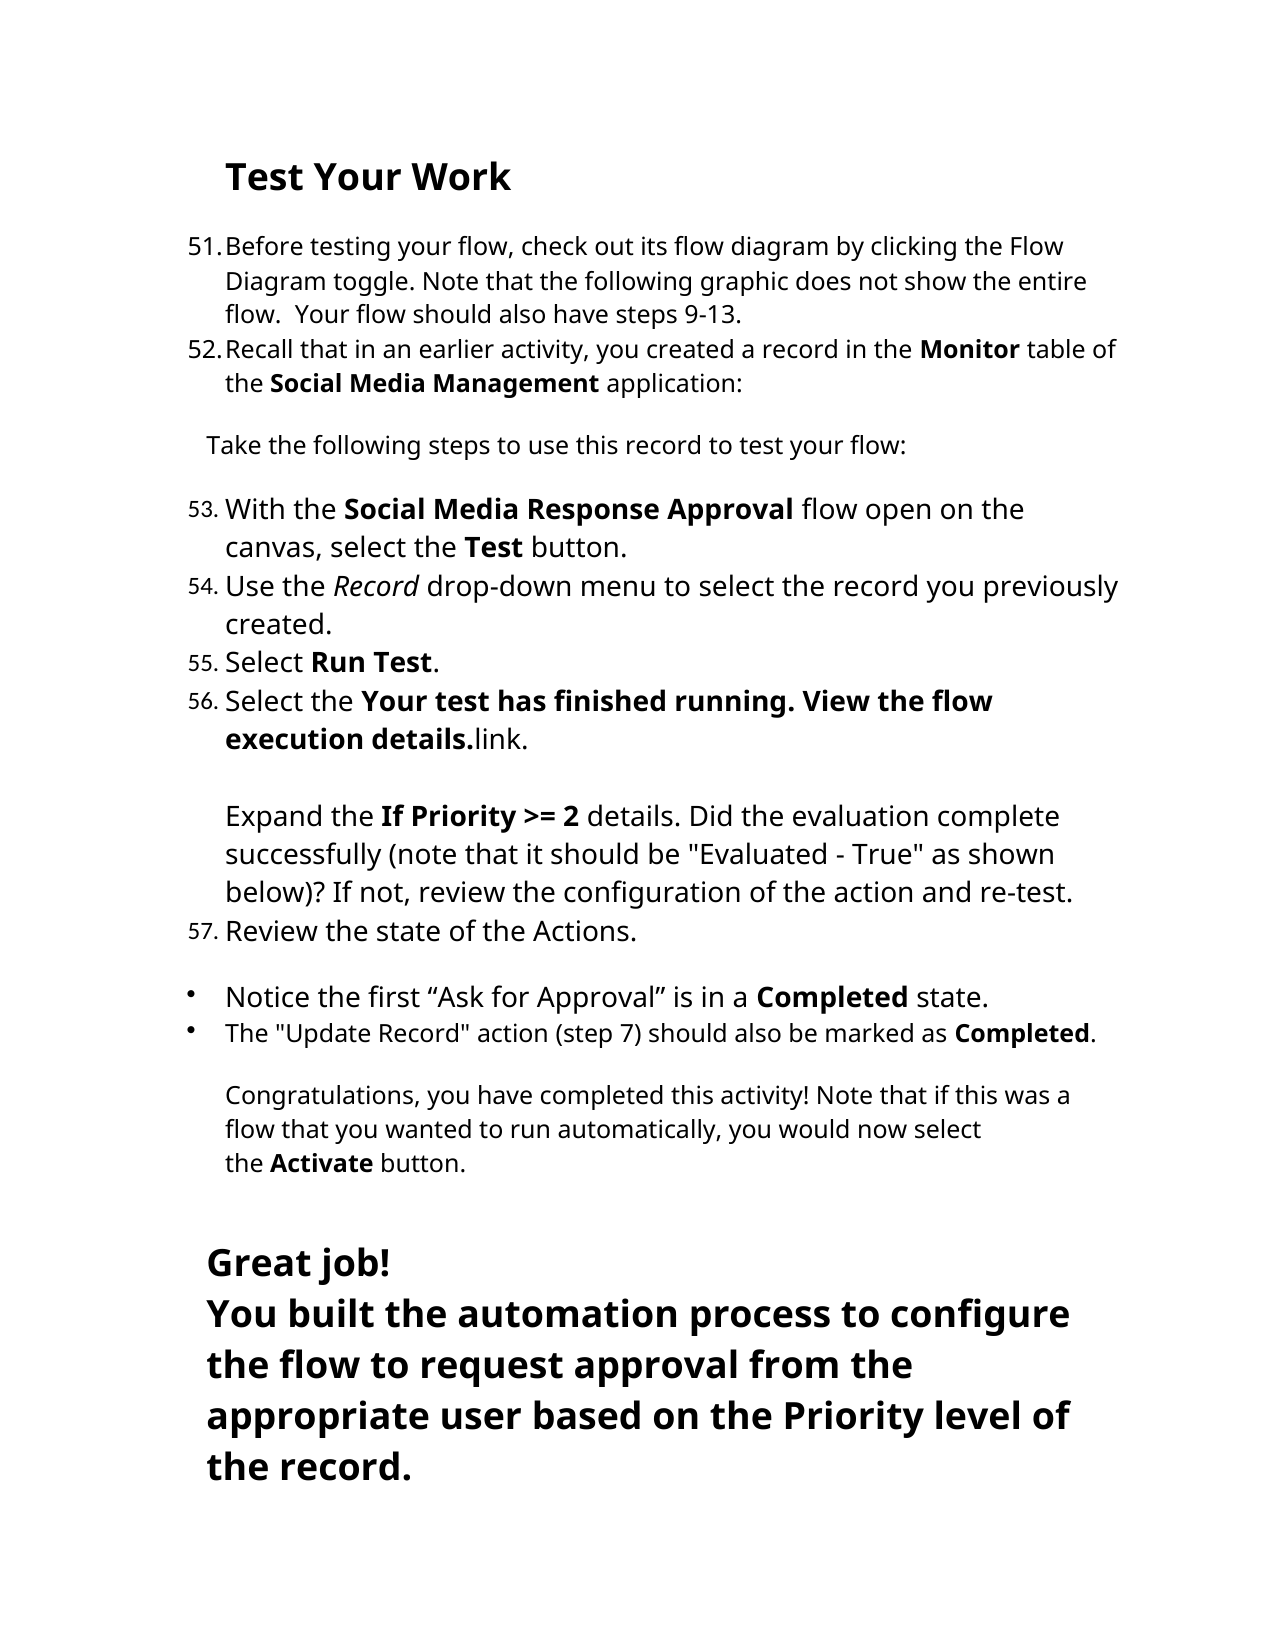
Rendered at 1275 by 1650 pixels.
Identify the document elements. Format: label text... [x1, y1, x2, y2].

list Select Run Test. [187, 643, 1125, 681]
list The "Update Record" action (step 7) should also be marked as Completed. [187, 1016, 1125, 1050]
text Take the following steps to use this record to test your flow: [206, 427, 1125, 461]
list Before testing your flow, check out its flow diagram by clicking the Flow Diagram toggle. Note that the following graphic does not show the entire flow. Your flow should also have steps 9-13. [187, 229, 1125, 331]
list Use the Record drop-down menu to select the record you previously created. [187, 566, 1125, 643]
list Review the state of the Actions. [187, 911, 1125, 949]
list Recall that in an earlier activity, you created a record in the Monitor table of the Social Media Management application: [187, 331, 1125, 399]
list Notice the first “Ask for Approval” is in a Completed state. [187, 977, 1125, 1016]
text Test Your Work [225, 150, 1125, 201]
text You built the automation process to configure the flow to request approval from the appropriate user based on the Priority level of the record. [206, 1287, 1125, 1491]
list Select the Your test has finished running. View the flow execution details.link. [187, 681, 1125, 758]
list With the Social Media Response Approval flow open on the canvas, select the Test button. [187, 489, 1125, 566]
text Expand the If Priority >= 2 details. Did the evaluation complete successfully (note that it should be "Evaluated - True" as shown below)? If not, review the configuration of the action and re-test. [225, 796, 1125, 911]
text Congratulations, you have completed this activity! Note that if this was a flow that you wanted to run automatically, you would now select the Activate button. [225, 1078, 1125, 1180]
text Great job! [206, 1236, 1125, 1287]
